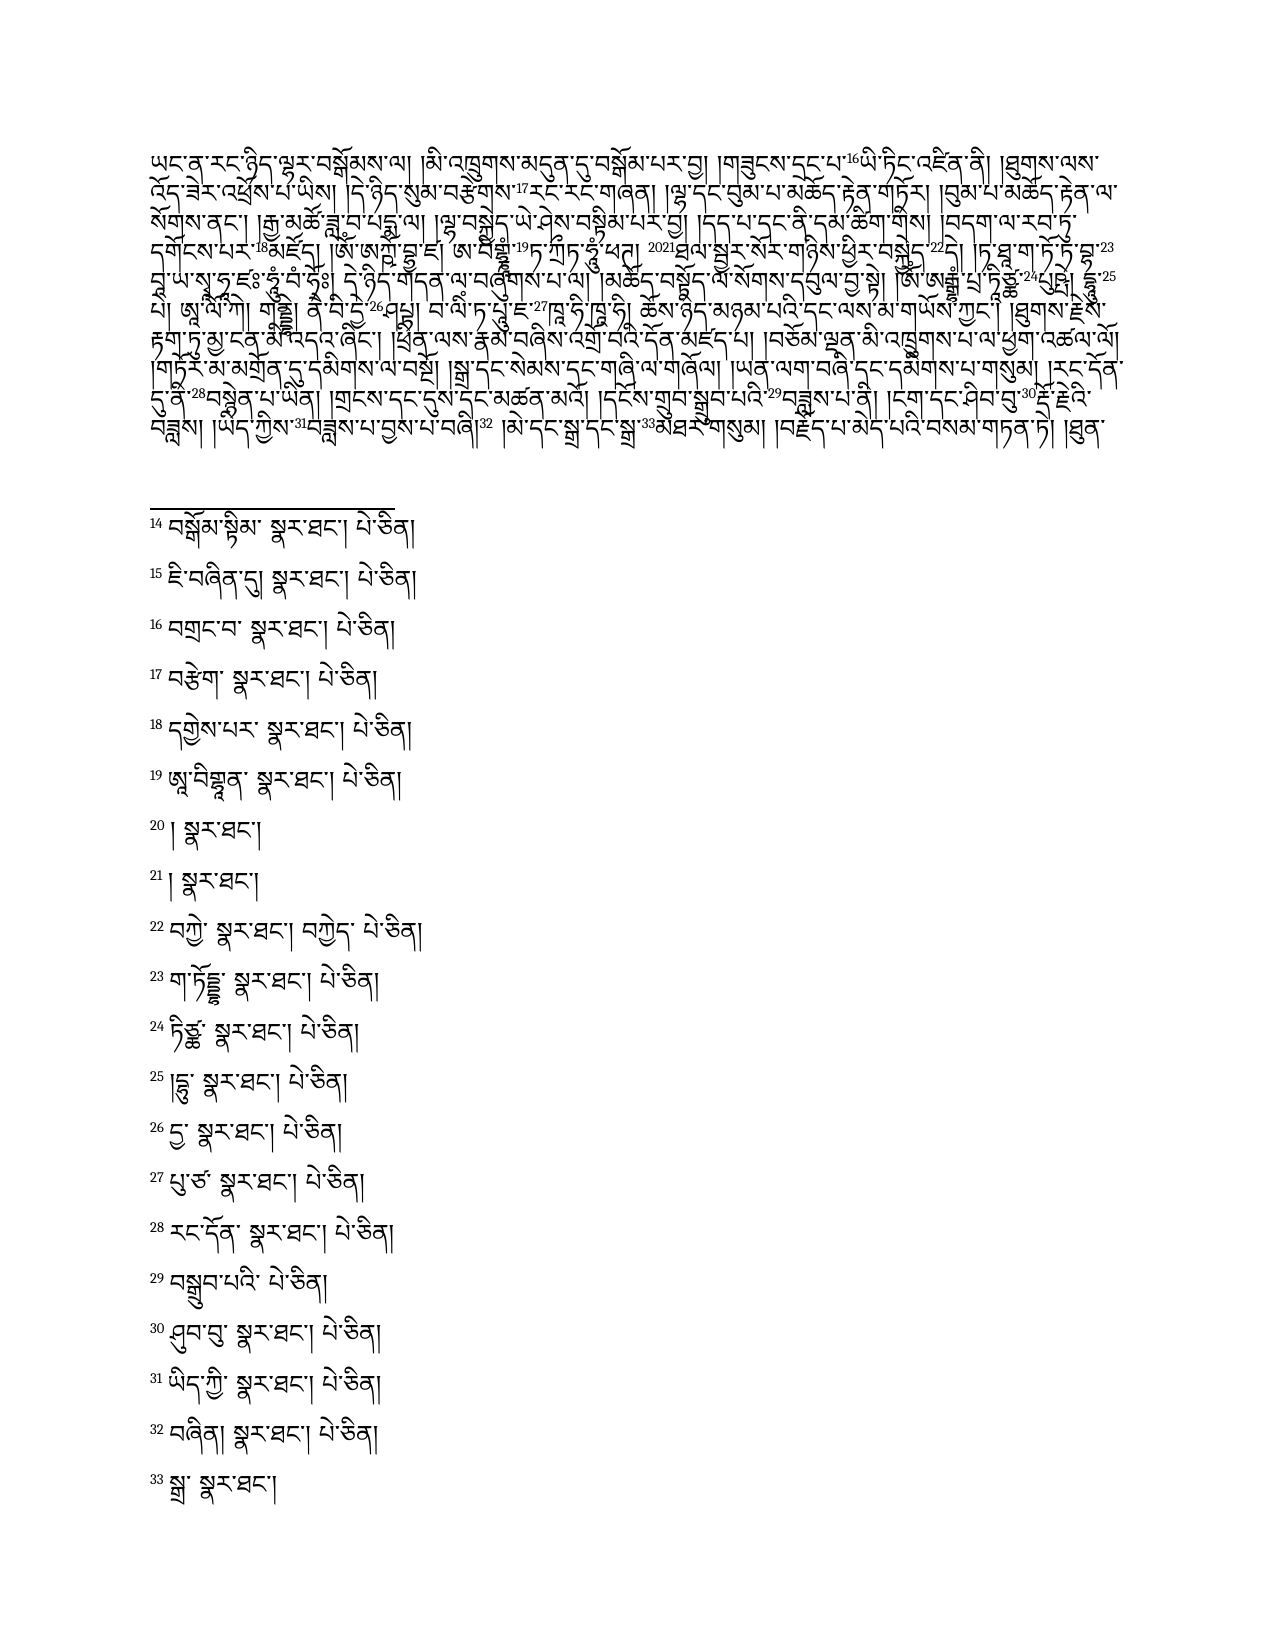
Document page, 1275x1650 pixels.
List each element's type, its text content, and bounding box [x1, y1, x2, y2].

text ༄༅། །​མི་འཁྲུགས་པའི་སྒྲུབ་ཐབས།༄༅༅། །​རྒྱ་གར་སྐད་དུ། ཨཀཱོ་བྷྱ་སཱ་དྷ་ནཾ་ནཱ་མ། བོད་སྐད་དུ། མི་འཁྲུགས་པའི་སྒྲུབ་ཐབས་ཞེས་བྱ་བ། བཅོམ་ལྡན་འདས་མི་འཁྲུགས་པ་ལ་ཕྱག་འཚལ་ལོ། །​མི་འཁྲུགས་པ་ལ་ཕྱག་འཚལ་ཏེ། །​དེ་ཡི་སྒྲུབ་ཐབས་བྲི་བར་བྱ། །​དལ་འབྱོར་ཐེག་ཆེན་རིགས་ཆེན་དང་། །​སྙིང་རྗེ་ཤེས་རབ་ཡོན་ཏན་དང་། །​བྱམས་དང་སྙིང་རྗེ་ལྡན་པ་དང་། །​དད་ཅིང་བླ་མ་ལ་གུས་པས། །​སྐྱབས་སུ་སོང་ཞིང་སེམས་བསྐྱེད་པ། །​དམ་ཚིག་སྡོམ་ལྡན་དབང་ཐོབ་པས། །​ལས་དང་ཆོ་ག་ཤེས་ནས་ནི། །​དགོན་པའི་གནས་དང་གྲོང་གི་མཐར། །​ལས་བྱ་བདེ་བའི་སྟན་འདུག་ནས། །​ཁྲུས་བྱས་གཙང་མའི་གོས་ཅན་གྱིས། །​རང་ལྷར་གསལ་བའི་ཐུགས་ཀ་རུ། །​པདྨ་ཟླ་བའི་སྟེང་དུ་ཧཱུཾ། །​དེ་ལས་འོད་ཟེར་འཕྲོས་པ་ཡིས། །​བླ་མ་དང་ནི་མི་བསྐྱོད་པ། །​སྤྱན་དྲངས་མདུན་དུ་བཞུགས་པ་ལ། །​བདུན་པོ་རྣམ་པར་དག་པར་བྱ། །​ཚད་མེད་བཞི་དང་ལྡན་པར་བསྒོམ། །​ཆོས་རྣམས་ཐམས་ཅད་དངོས་མེད་པར། །​སེམས་ཀྱིས་བསྒོམ་པར་བྱས་ནས་ནི། །​བྷྲཱུཾ་དང་པཾ་ལས་སྣ་ཚོགས་བསྒོམ། །​ཨ་ལས་ཟླ་བའི་དཀྱིལ་འཁོར་བསམ། །​རང་གི་ས་བོན་དབུས་བསམས་ནས། །​དམ་ཚིག་དག་དང་ཕྱག་རྒྱ་དག །​བསམ་ཞིང་དེ་བཞིན་ཉིད་དུ་སྦྱར། །​རྣལ་འབྱོར་པས་ནི་བསྒྲུབ་པར་བྱ། །​ལྷ་ཡི་རྣལ་འབྱོར་ཚུལ་དུ་བསྒྱུར། །​ཞལ་གཅིག་ཕྱག་གཉིས་སྐུ་མདོག་སྔོ། །​གཡོན་པ་མཉམ་གཞག་རྡོ་རྗེ་དང་། །​གཡས་པ་ས་གནོན་ཚུལ་ཅན་ནོ། །​རྒྱན་དང་ལྡན་པར་རང་ཉིད་བསྒོམ། །​ཐུགས་ཀར་པད་ཟླའི་སྟེང་དུ་ནི། །​དེ་སྟེང་རང་གི་ས་བོན་དང་། །​ཕྱག་མཚན་ཕྱག་རྒྱས་བྱིན་གྱིས་བརླབ། །​རང་ཉིད་མི་འཁྲུགས་པར་བསྒོམས་ནས། །​སངས་རྒྱས་བཞི་པོ་ཕྱོགས་དང་བསྟུན། །​རང་རང་ཕྱག་རྒྱ་ལྡན་པར་བསྒོམ། །​ཧཱུཾ་ལས་འོད་འཕྲོས་པདྨོ་ཡི། །​འདབ་མ་བརྒྱད་ལ་ལྷ་མོ་བརྒྱད། །​ཕྱག་མཚན་བརྒྱད་ལས་སྐུ་བསྐྱེད་དོ། །​རྩ་སྔགས་བརྒྱད་པོ་བརྗོད་པ་ལས། །​དྲི་ཟའི་ཕྱོགས་སུ་པདྨ་ཅན། །​སྐུ་མདོག་དཀར་མོ་དཔལ་བེའུ་བསྣམས། །​མེ་ཡི་ཕྱོགས་སུ་འཇིགས་བྱེད་མ། །​སྐུ་མདོག་དཀར་མོ་འཁོར་ལོ་བསྣམས། །​གཤིན་རྗེའི་ཕྱོགས་སུ་རྣམ་རྒྱལ་མ། །​སྐུ་མདོག་སྔོན་མོ་རྒྱལ་མཚན་བསྣམས། །​བདེན་བྲལ་ཕྱོགས་སུ་མདངས་ལྡན་མ། །​སྐུ་མདོག་སྔོན་མོ་གདུགས་བསྣམས་པ། །​ཀླུ་ཡི་ཕྱོགས་སུ་འོད་ལྡན་མ། །​སྐུ་མདོག་དམར་སྐྱ་པདྨ་བསྣམས། །​རླུང་གི་ཕྱོགས་སུ་དཀར་ཤམ་མ། །​སྐུ་མདོག་དམར་སྐྱ་བུམ་པ་བསྣམས། །​གནོད་སྦྱིན་ཕྱོགས་སུ་དྲི་མེད་མ། །​སྐུ་མདོག་ལྗང་གུ་འབུད་དུང་བསྣམས། །​དབང་ལྡན་ཕྱོགས་སུ་ཡིད་གཞུངས་མ། །​སྐུ་མདོག་ལྗང་གུ་ཉ་བསྣམས་པའོ། །​སྒོ་མ་བཞི་པོ་འདོད་ལྷ་སྟེ། །​ཕྱོགས་དང་བསྟུན་ཞིང་ཕྱོགས་སྐྱོང་དང་། །​གཞལ་ཡས་རིམ་པར་བསྒོམ་པར་བྱ། །​དེ་ལྟར་དམ་ཚིག་ལྷ་བསྐྱེད་དེ། །​ཐུགས་ཀའི་རྡོ་རྗེའི་ཧཱུཾ་ལས་ནི། །​འོག་མིན་གནས་སུ་འོད་འཕྲོས་པས། །​མི་འཁྲུགས་མདུན་ནམ་སྤྱི་བོར་བསམ། །​རང་ལུས་མི་འཁྲུགས་བསྒོམས་བསྟིམས་ལ། །​ལྟག་འོག་རིམ་པ་ཇི་བཞིན་དུ། །​ལྷ་ཡི་གོ་རིམས་ཇི་བཞིན་པར། །​སངས་རྒྱས་རྣམས་ཀྱིས་དབང་བསྐུར་རོ། །​ཡང་ན་རང་ཉིད་ལྷར་བསྒོམས་ལ། །​མི་འཁྲུགས་མདུན་དུ་བསྒོམ་པར་བྱ། །​གཟུངས་དྲང་པ་ཡི་ཏིང་འཛིན་ནི། །​ཐུགས་ལས་འོད་ཟེར་འཕྲོས་པ་ཡིས། །​དེ་ཉིད་སུམ་བརྩེགས་རང་རང་གཞན། །​ལྷ་དང་བུམ་པ་མཆོད་རྟེན་གཏོར། །​བུམ་པ་མཆོད་རྟེན་ལ་སོགས་ནང་། །​རྒྱ་མཚོ་ཟླ་བ་པདྨ་ལ། །​ལྷ་བསྐྱེད་ཡེ་ཤེས་བསྟིམ་པར་བྱ། །​དད་པ་དང་ནི་དམ་ཚིག་གིས། །​བདག་ལ་རབ་ཏུ་དགོངས་པར་མཛོད། །​ཨོཾ་ཨཀྵོ་བྷྱ་ཛ། ཨ་བིགྷྣཱཾ་ཏ་ཀྲྀཏ་ཧཱུཾ་ཕཊ། ཐལ་སྦྱར་སོར་གཉིས་ཕྱིར་བསྐྱེད་དེ། །​ཏ་ཐཱ་ག་ཏོ་ཏ་བྷ་བཱ་ཡ་སྭཱ་ཧཱ་ཛཿ་ཧཱུཾ་བཾ་ཧོཿ། དེ་ཉིད་གདན་ལ་བཞུགས་པ་ལ། །​མཆོད་བསྟོད་ལ་སོགས་དབུལ་བྱ་སྟེ། །​ཨོཾ་ཨརྒྷཾ་པྲ་ཏཱིཙྪ་པུཥྤེ། དྷཱུ་པེ། ཨཱ་ལོ་ཀེ། གནྡྷེ། ནཻ་བི་དྱེ་ཤཔྟ། བ་ལིཾ་ཏ་པཱུ་ཇ་ཁཱ་ཧི་ཁཱ་ཧི། ཆོས་ཉིད་མཉམ་པའི་དང་ལས་མ་གཡོས་ཀྱང་། །​ཐུགས་རྗེས་རྟག་ཏུ་མྱ་ངན་མི་འདའ་ཞིང་། །​ཕྲིན་ལས་རྣམ་བཞིས་འགྲོ་བའི་དོན་མཛད་པ། །​བཅོམ་ལྡན་མི་འཁྲུགས་པ་ལ་ཕྱག་འཚལ་ལོ། །​གཏོར་མ་མགྲོན་དུ་དམིགས་ལ་བསྔོ། །​སྒྲ་དང་སེམས་དང་གཞི་ལ་གཞོལ། །​ཡན་ལག་བཞི་དང་དམིགས་པ་གསུམ། །​རང་དོན་དུ་ནི་བསྙེན་པ་ཡིན། །​གྲངས་དང་དུས་དང་མཚན་མའོ། །​དངོས་གྲུབ་སྒྲུབ་པའི་བཟླས་པ་ནི། །​ངག་དང་ཤིབ་བུ་རྡོ་རྗེའི་བཟླས། །​ཡིད་ཀྱིས་བཟླས་པ་བྱས་པ་བཞི། །​མེ་དང་སྒྲ་དང་སྒྲ་མཐར་གསུམ། །​བརྗོད་པ་མེད་པའི་བསམ་གཏན་ཏེ། །​ཐུན་གསུམ་དག་ཏུ་བཟླས་པ་བྱ། །​གཏོང་མ་མཆོད་བསྟོད་གཏོར་མ་བཏང་། །​ཡེ་ཤེས་གཤེགས་དང་དམ་ཚིག་བསྡུ། །​དེ་ལྟར་ཐུན་གསུམ་སྦྱོར་བ་ཡིས། །​བསྙེན་པ་སྔོན་དུ་སོང་བ་དང་། །​གང་འདོད་དངོས་གྲུབ་བབ་པའི་ཕྱིར། །​དེ་ནས་ལས་ལ་སྦྱར་བར་བྱ། །​བཟླས་བརྗོད་མེ་ལ་ཚུལ་ཁྲིམས་རླུང་གིས་སྦར། །​བརྩོན་འགྲུས་ཆེན་པོའི་མེ་ལྕེས་སྡིག་སྒྲིབ་སྲེག །​པདྨའི་དྲོད་ལ་ཆར་ཆུ་ཡིས། །​ཁ་ཟུམ་འོད་ཀྱིས་འབྱེད་པ་དང་། །​ཉི་མ་མེ་ཤེལ་མེ་འབྱུང་བཞིན། །​མི་ཡི་ལུས་ལ་དངོས་གྲུབ་སྟེར། །​མི་གནས་བསོད་ནམས་སྟེར་བར་བྱེད། །​སྒྲ་ཡིས་ཐར་པ་སྟེར་བར་བྱེད། །​འདི་ནི་ཡིད་བཞིན་ནོར་བུ་རིན་ཆེན་ལྟར། །​སྤྱི་བོའི་གཙུག་ཏུ་ཀུན་གྱིས་བཀུར་བར་འོས། །​ངན་སོང་རྣམས་ལས་ཐར་ལམ་འདིས་སྒྲུབ་བོ། །​རང་གཞན་མདུན་དུ་བསྒོམས་ཀྱང་དངོས་གྲུབ་སྟེར། །​མགོན་པོ་མི་འཁྲུགས་པ་ཡི་ནི། །​སྒྲུབ་པའི་ཐབས་མཆོག་འདི་བྲིས་པའི། །​བདག་གི་དགེ་བའི་ལས་འདི་ཡིས། །​བདག་དང་འགྲོ་བ་ཐམས་ཅད་ནི། །​མྱུར་བ་ཉིད་དུ་སངས་རྒྱས་ནས། །​འགྲོ་ལ་ཕན་ཕྱིར་ཆོས་སྟོན་ཞིང་། །​སེམས་ཅན་སྡུག་བསྔལ་ལས་གྲོལ་ཤོག །​བཅོམ་ལྡན་འདས་མི་འཁྲུགས་པའི་སྒྲུབ་ཐབས་རྒྱས་པ་སློབ་དཔོན་དཱི་པ་ཀ་ར་ཤྲཱི་ཛྙཱ་ནས་མཛད་པ་རྫོགས་སོ།། །​།པཎྜི་ཏ་དེ་ཉིད་དང་། བོད་ཀྱི་ལོ་ཙཱ་བ་དགེ་སློང་ཚུལ་ཁྲིམས་རྒྱལ་བས་བསྒྱུར་ཞིང་ཞུས་ཏེ་གཏན་ལ་ཕབ་པའོ། །​ [150, 150, 1125, 444]
